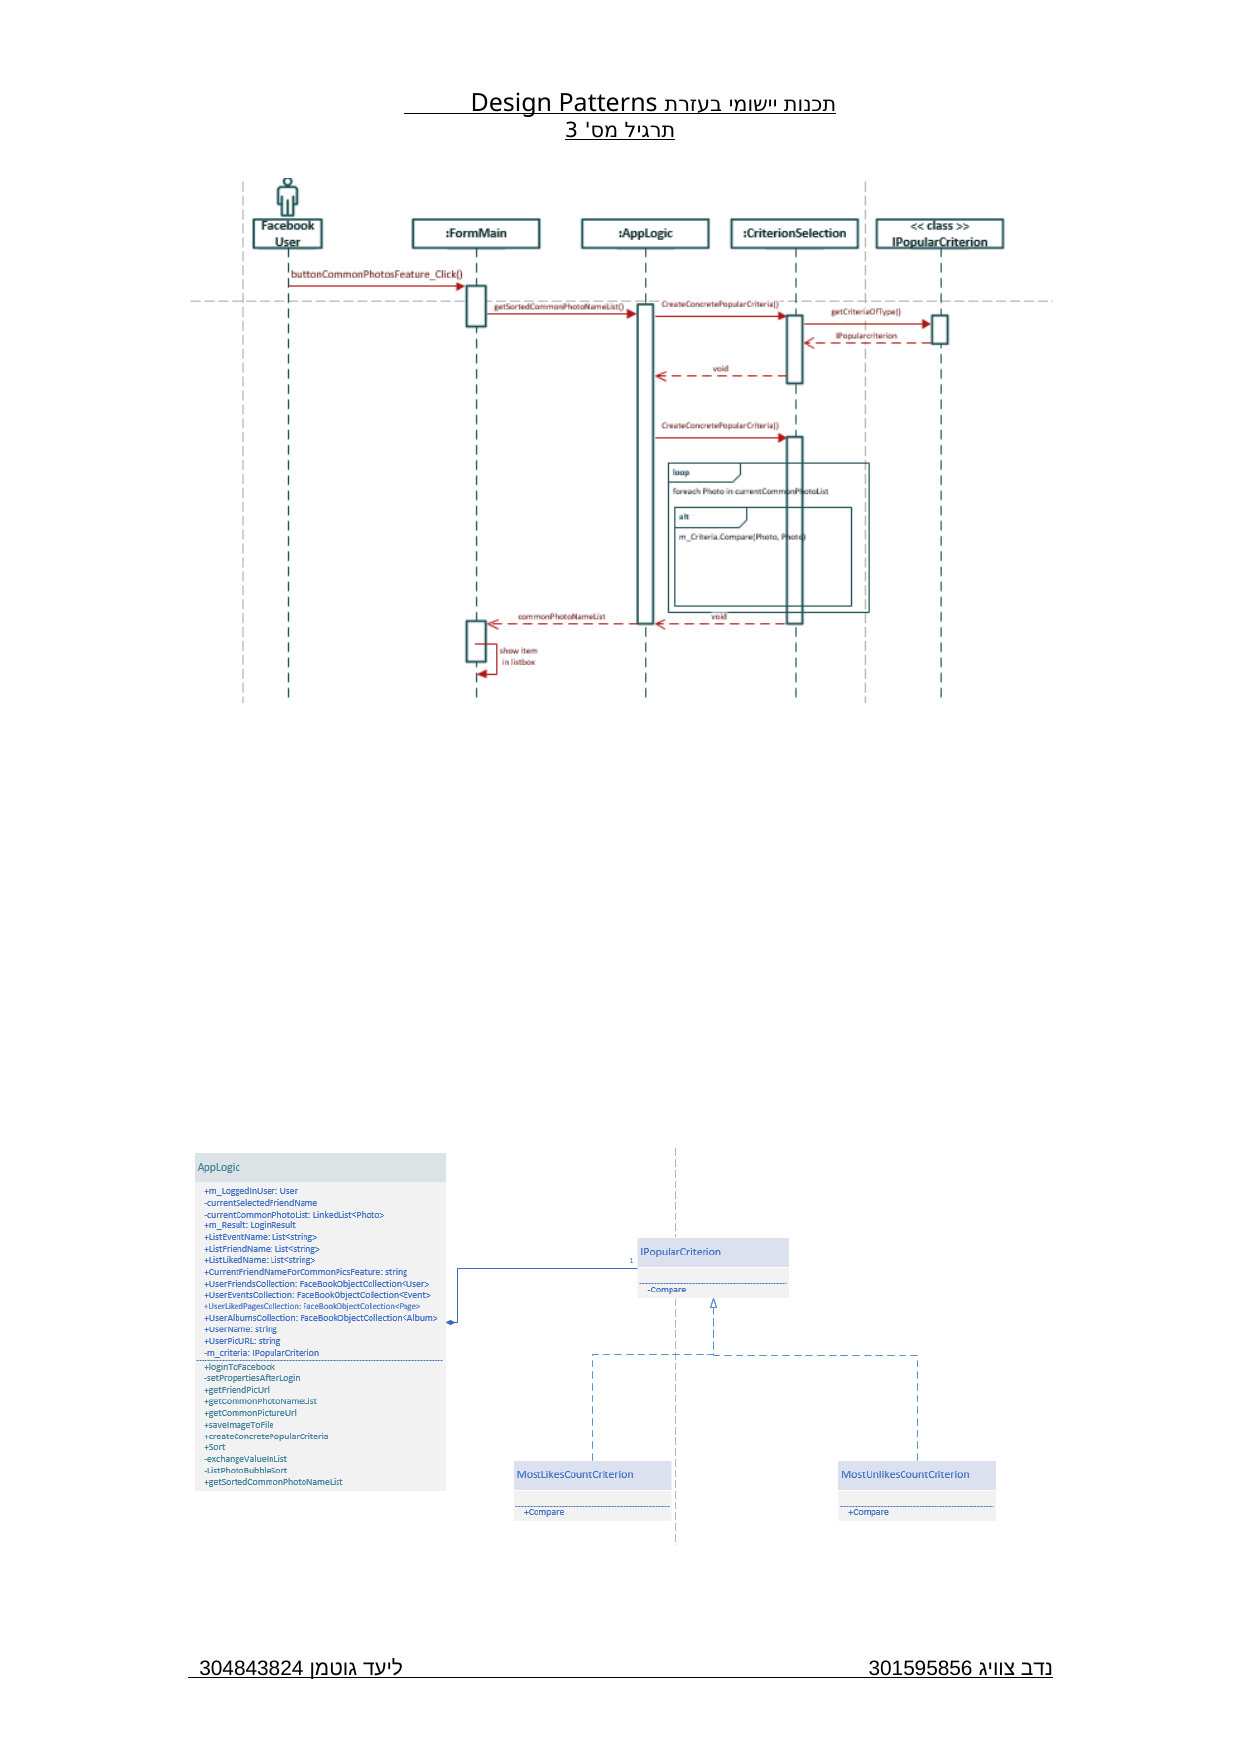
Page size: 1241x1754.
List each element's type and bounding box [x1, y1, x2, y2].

picture [187, 178, 1053, 703]
picture [171, 1146, 1038, 1545]
